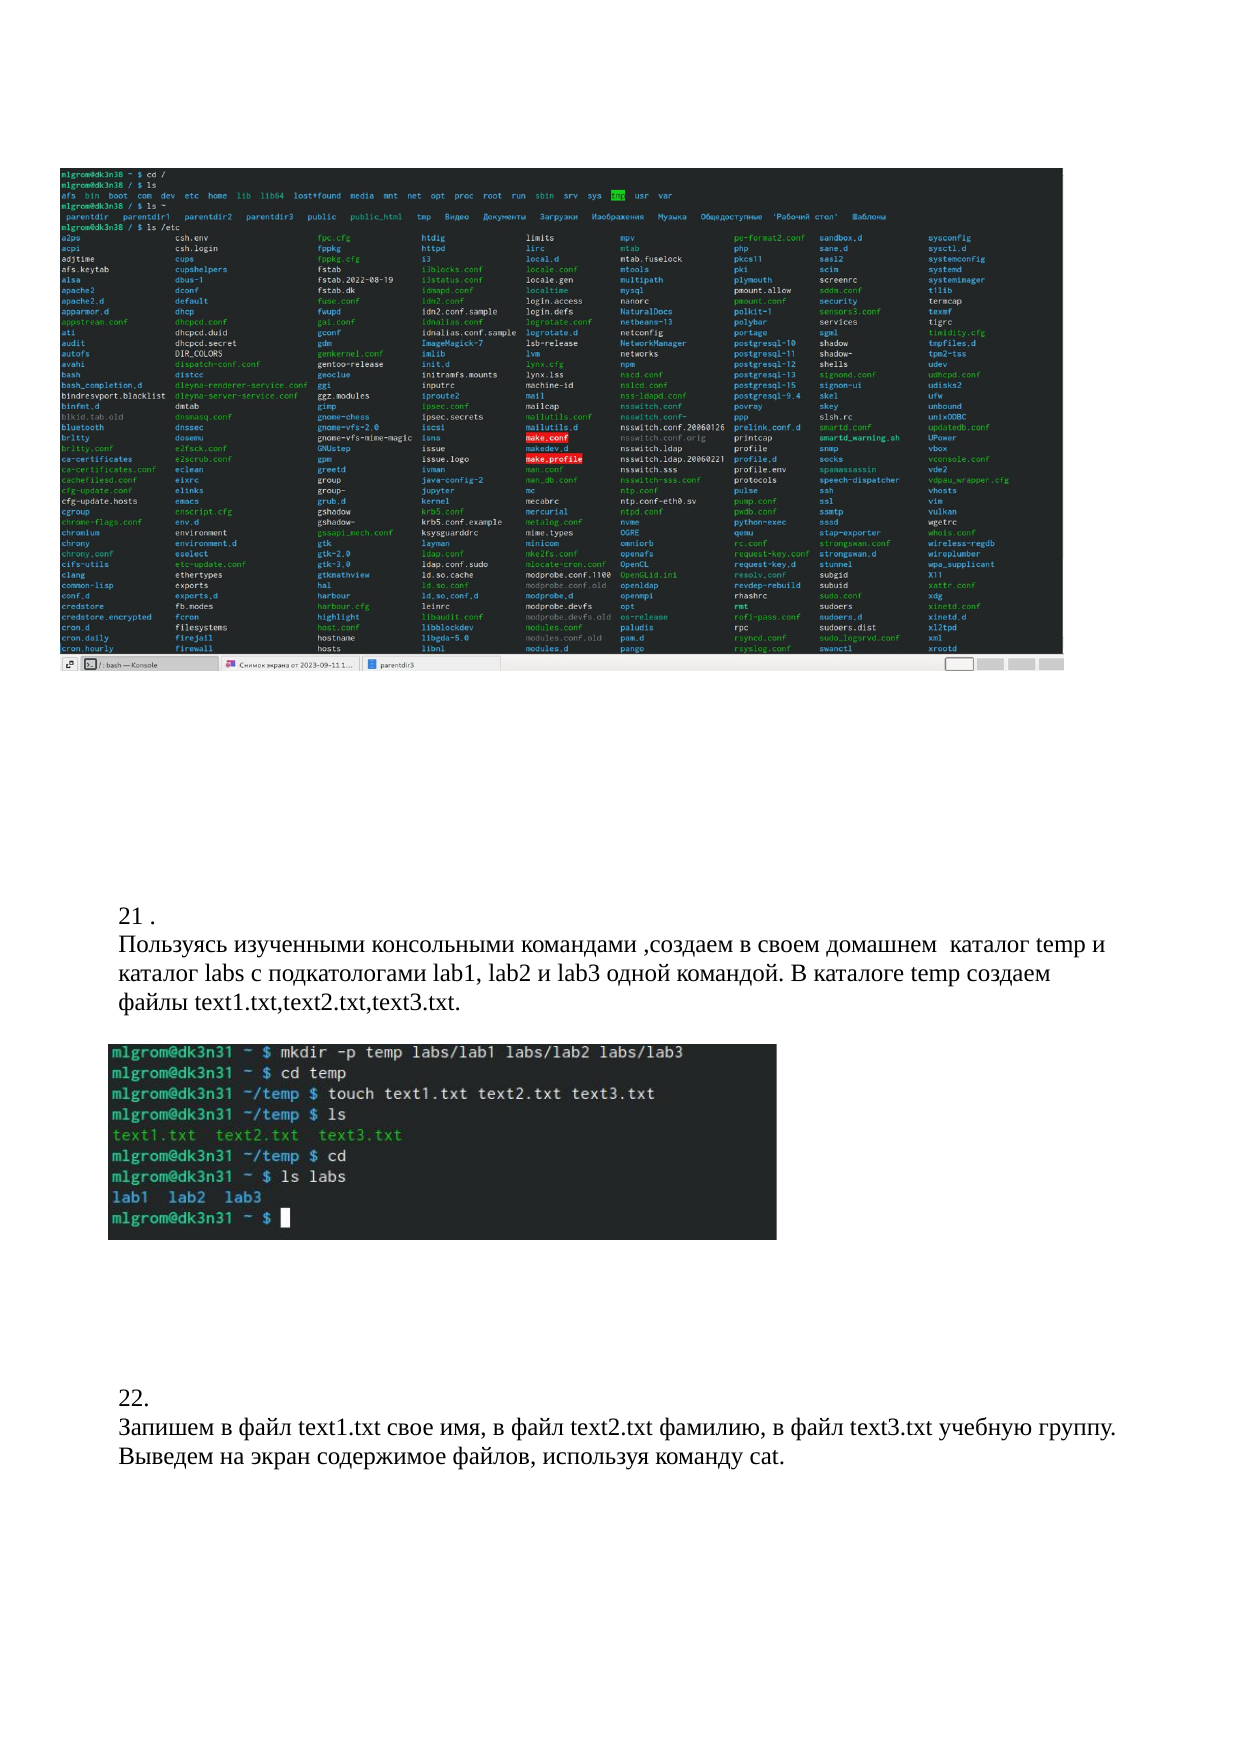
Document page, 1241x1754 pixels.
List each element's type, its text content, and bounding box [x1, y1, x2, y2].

text 22. [118, 1383, 1122, 1412]
text Пользуясь изученными консольными командами ,создаем в своем домашнем каталог temp и каталог labs с подкатологами lab1, lab2 и lab3 одной командой. В каталоге temp создаем файлы text1.txt,text2.txt,text3.txt. [118, 929, 1122, 1016]
text 21 . [118, 901, 1122, 929]
picture [108, 1044, 777, 1240]
picture [60, 168, 1064, 671]
text Запишем в файл text1.txt свое имя, в файл text2.txt фамилию, в файл text3.txt учебную группу. Выведем на экран содержимое файлов, используя команду cat. [118, 1412, 1122, 1469]
